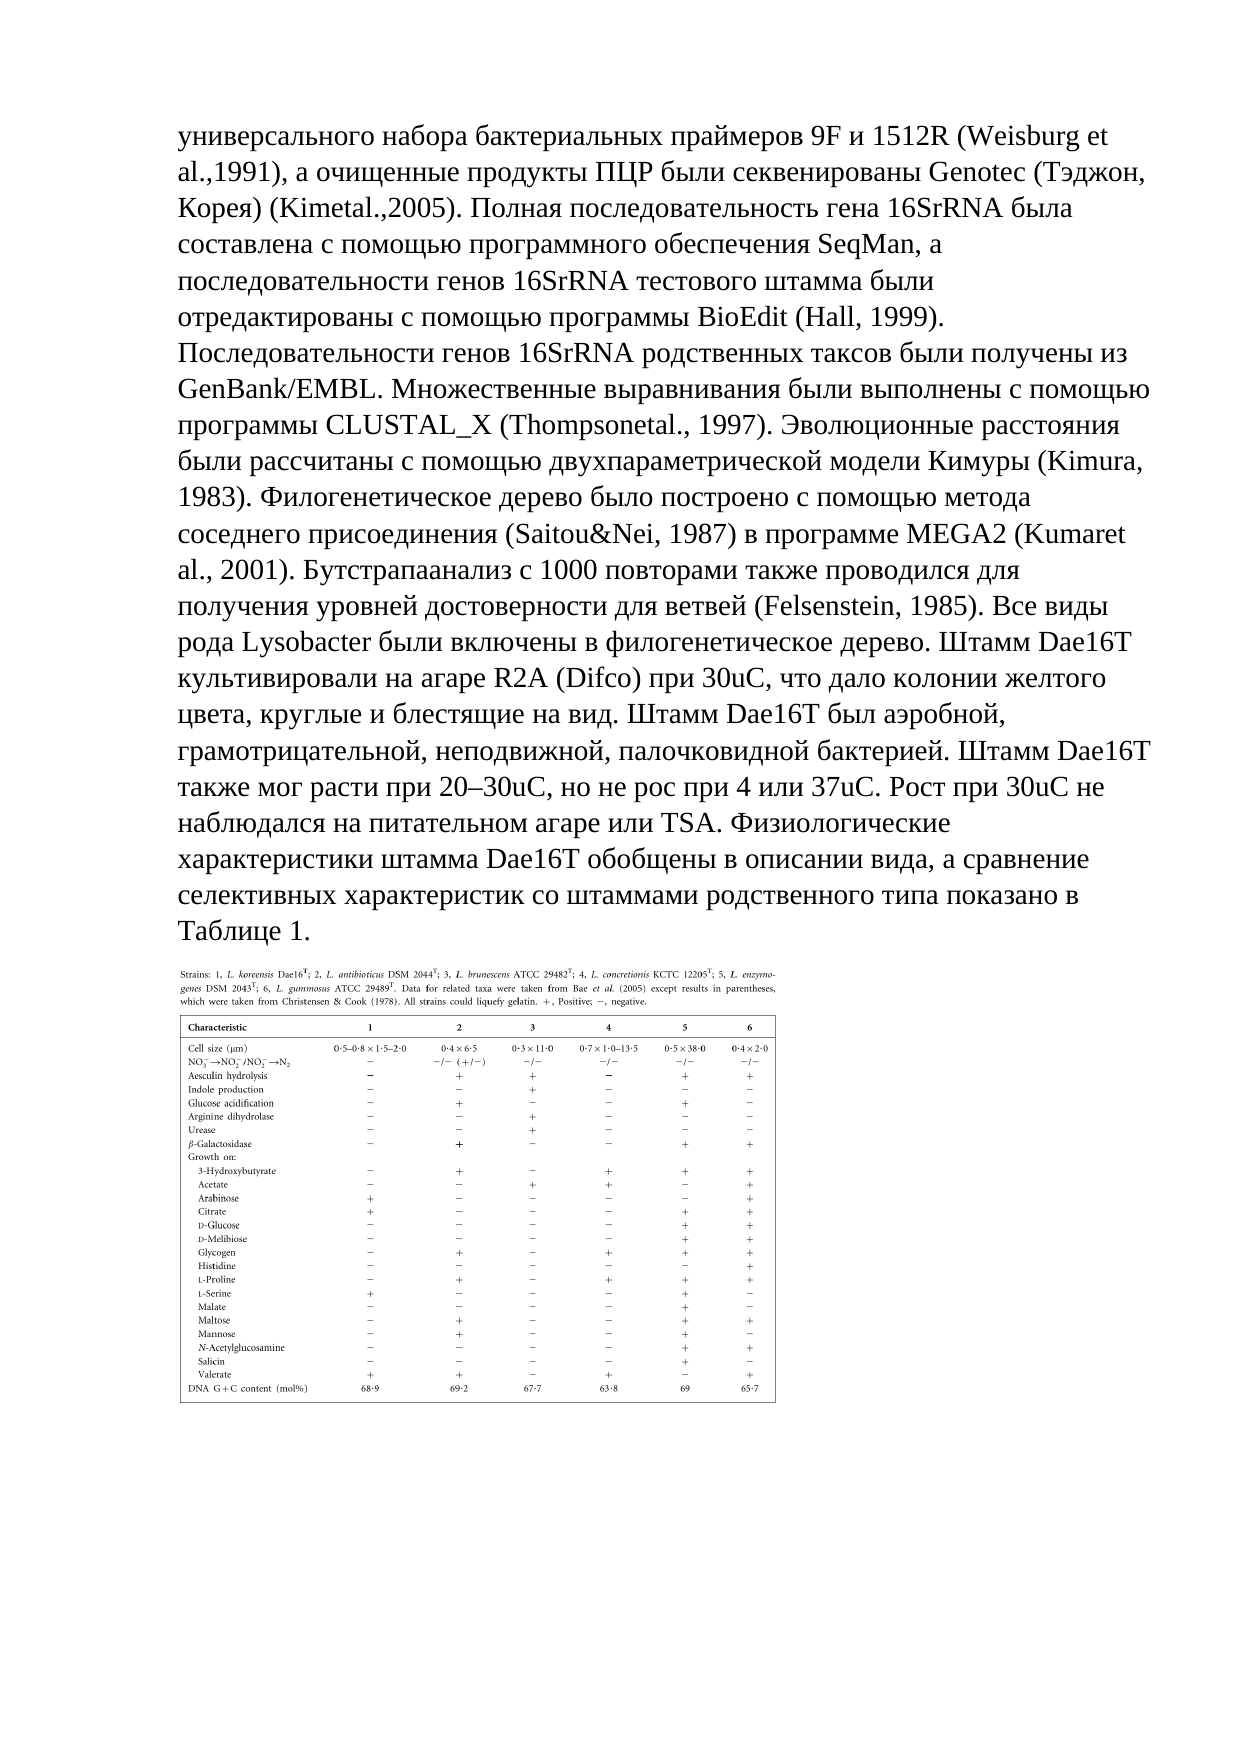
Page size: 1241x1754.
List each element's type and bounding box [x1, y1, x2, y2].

text [177, 118, 1152, 947]
picture [177, 966, 797, 1405]
